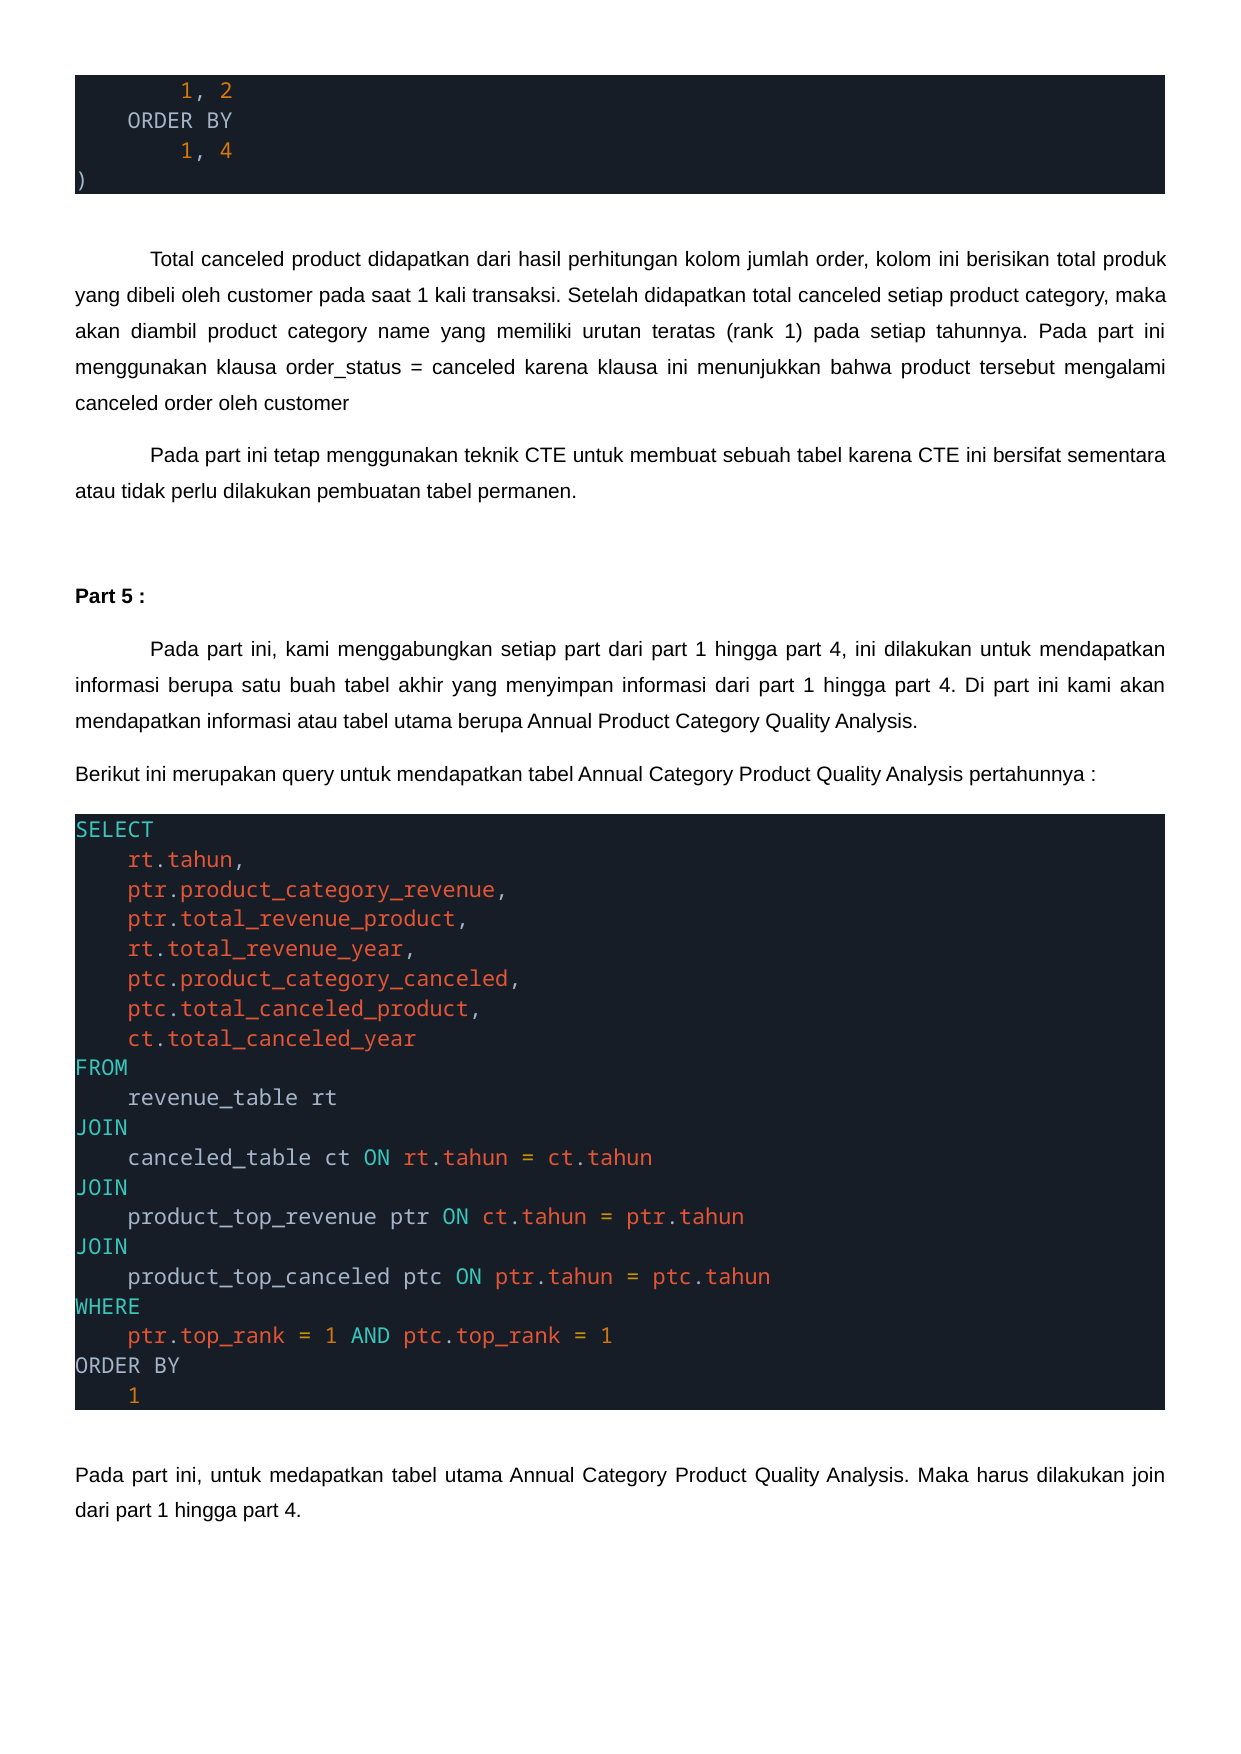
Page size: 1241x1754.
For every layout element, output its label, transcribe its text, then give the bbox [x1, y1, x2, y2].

text product_top_canceled ptc ON ptr.tahun = ptc.tahun [75, 1261, 1165, 1291]
text Pada part ini, kami menggabungkan setiap part dari part 1 hingga part 4, ini dilakukan untuk mendapatkan informasi berupa satu buah tabel akhir yang menyimpan informasi dari part 1 hingga part 4. Di part ini kami akan mendapatkan informasi atau tabel utama berupa Annual Product Category Quality Analysis. [75, 637, 1168, 733]
text Pada part ini tetap menggunakan teknik CTE untuk membuat sebuah tabel karena CTE ini bersifat sementara atau tidak perlu dilakukan pembuatan tabel permanen. [75, 443, 1168, 503]
text rt.total_revenue_year, [75, 933, 1165, 963]
text ORDER BY [75, 1350, 1165, 1380]
text canceled_table ct ON rt.tahun = ct.tahun [75, 1142, 1165, 1171]
text ptr.product_category_revenue, [75, 873, 1165, 903]
text Pada part ini, untuk medapatkan tabel utama Annual Category Product Quality Analysis. Maka harus dilakukan join dari part 1 hingga part 4. [75, 1462, 1168, 1522]
text 1 [75, 1380, 1165, 1410]
text ORDER BY [75, 105, 1165, 134]
text Part 5 : [75, 584, 1168, 608]
text rt.tahun, [75, 844, 1165, 873]
text FROM [75, 1052, 1165, 1082]
text 1, 2 [75, 75, 1165, 105]
text revenue_table rt [75, 1082, 1165, 1112]
text Berikut ini merupakan query untuk mendapatkan tabel Annual Category Product Quality Analysis pertahunnya : [75, 761, 1168, 785]
text SELECT [75, 814, 1165, 844]
text WHERE [75, 1291, 1165, 1320]
text product_top_revenue ptr ON ct.tahun = ptr.tahun [75, 1201, 1165, 1231]
text JOIN [75, 1231, 1165, 1261]
text ptr.top_rank = 1 AND ptc.top_rank = 1 [75, 1320, 1165, 1350]
text ptr.total_revenue_product, [75, 903, 1165, 933]
text JOIN [75, 1112, 1165, 1142]
text JOIN [75, 1171, 1165, 1201]
text ptc.product_category_canceled, [75, 963, 1165, 993]
text 1, 4 [75, 134, 1165, 164]
text ) [75, 164, 1165, 194]
text ptc.total_canceled_product, [75, 993, 1165, 1022]
text Total canceled product didapatkan dari hasil perhitungan kolom jumlah order, kolom ini berisikan total produk yang dibeli oleh customer pada saat 1 kali transaksi. Setelah didapatkan total canceled setiap product category, maka akan diambil product category name yang memiliki urutan teratas (rank 1) pada setiap tahunnya. Pada part ini menggunakan klausa order_status = canceled karena klausa ini menunjukkan bahwa product tersebut mengalami canceled order oleh customer [75, 247, 1168, 414]
text ct.total_canceled_year [75, 1022, 1165, 1052]
